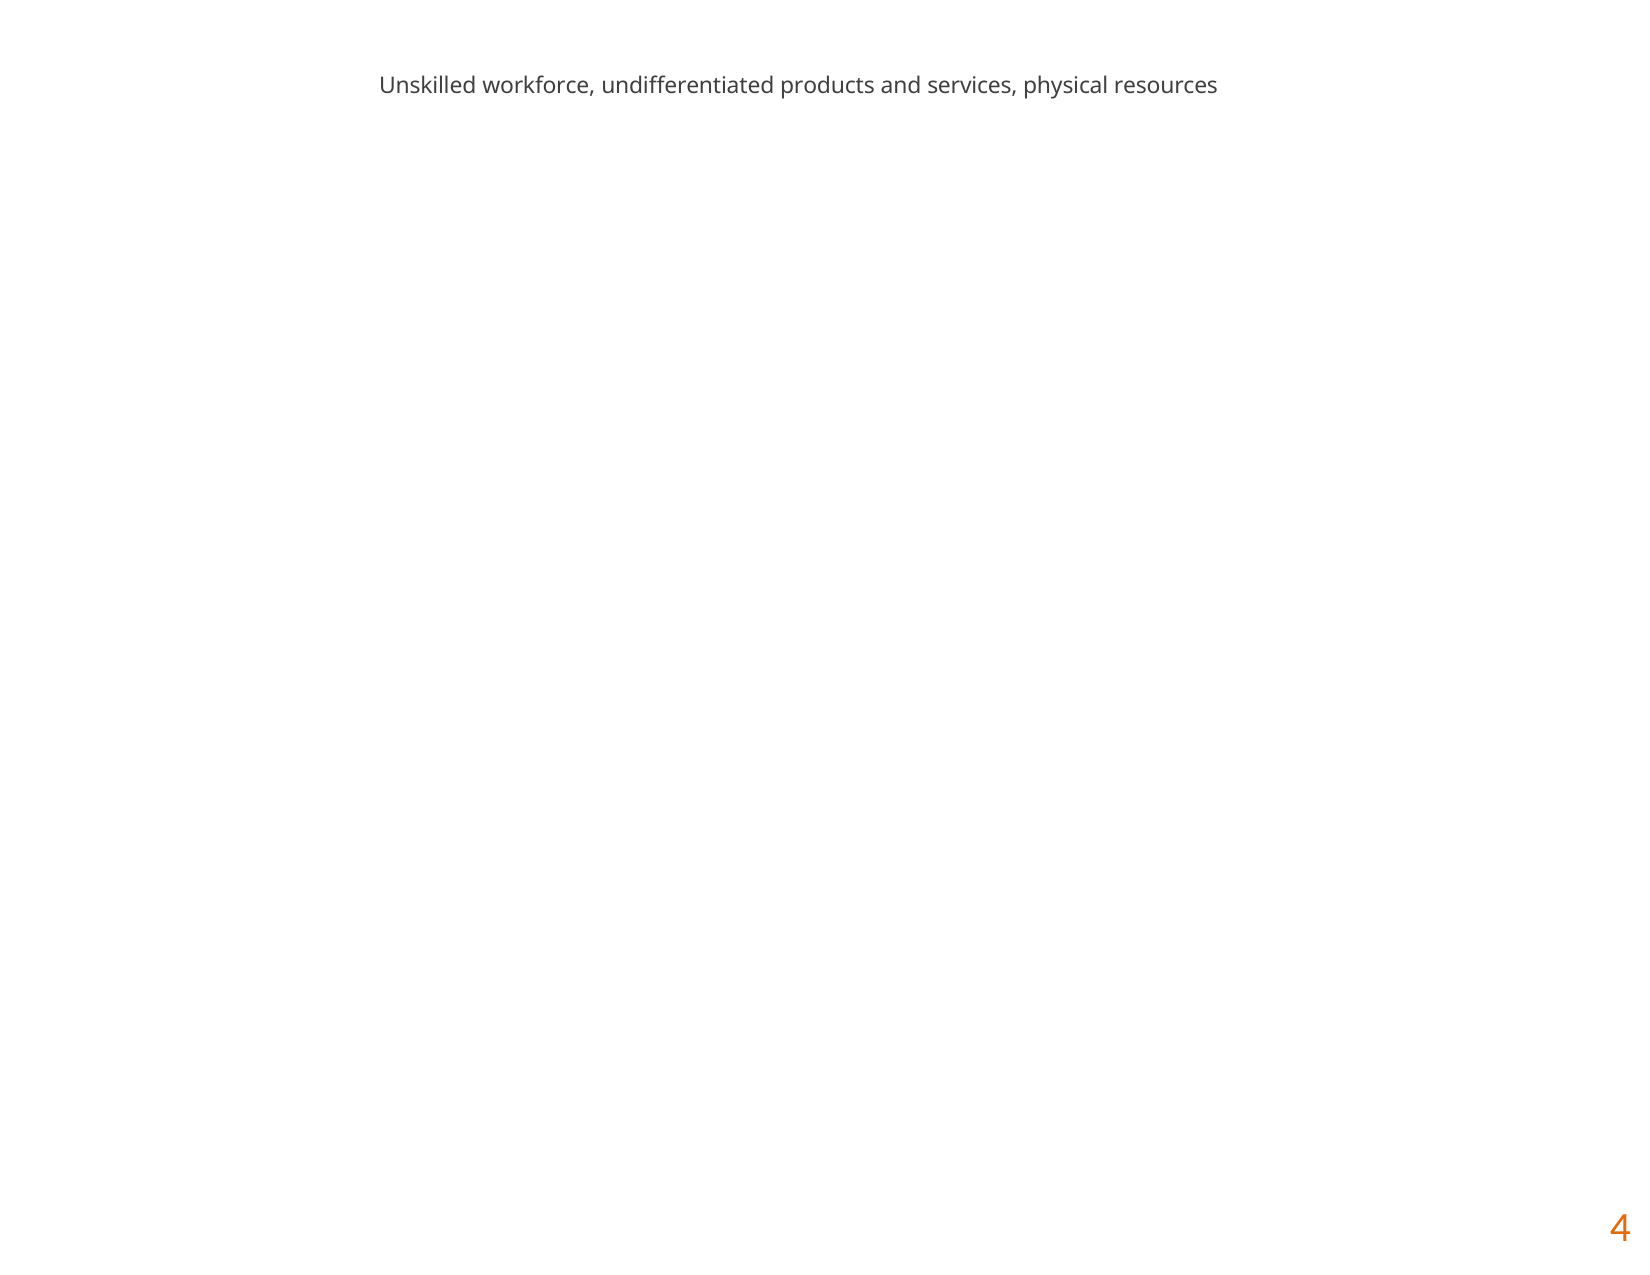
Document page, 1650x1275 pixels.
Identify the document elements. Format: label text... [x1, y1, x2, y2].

text Unskilled workforce, undifferentiated products and services, physical resources [231, 69, 1366, 100]
